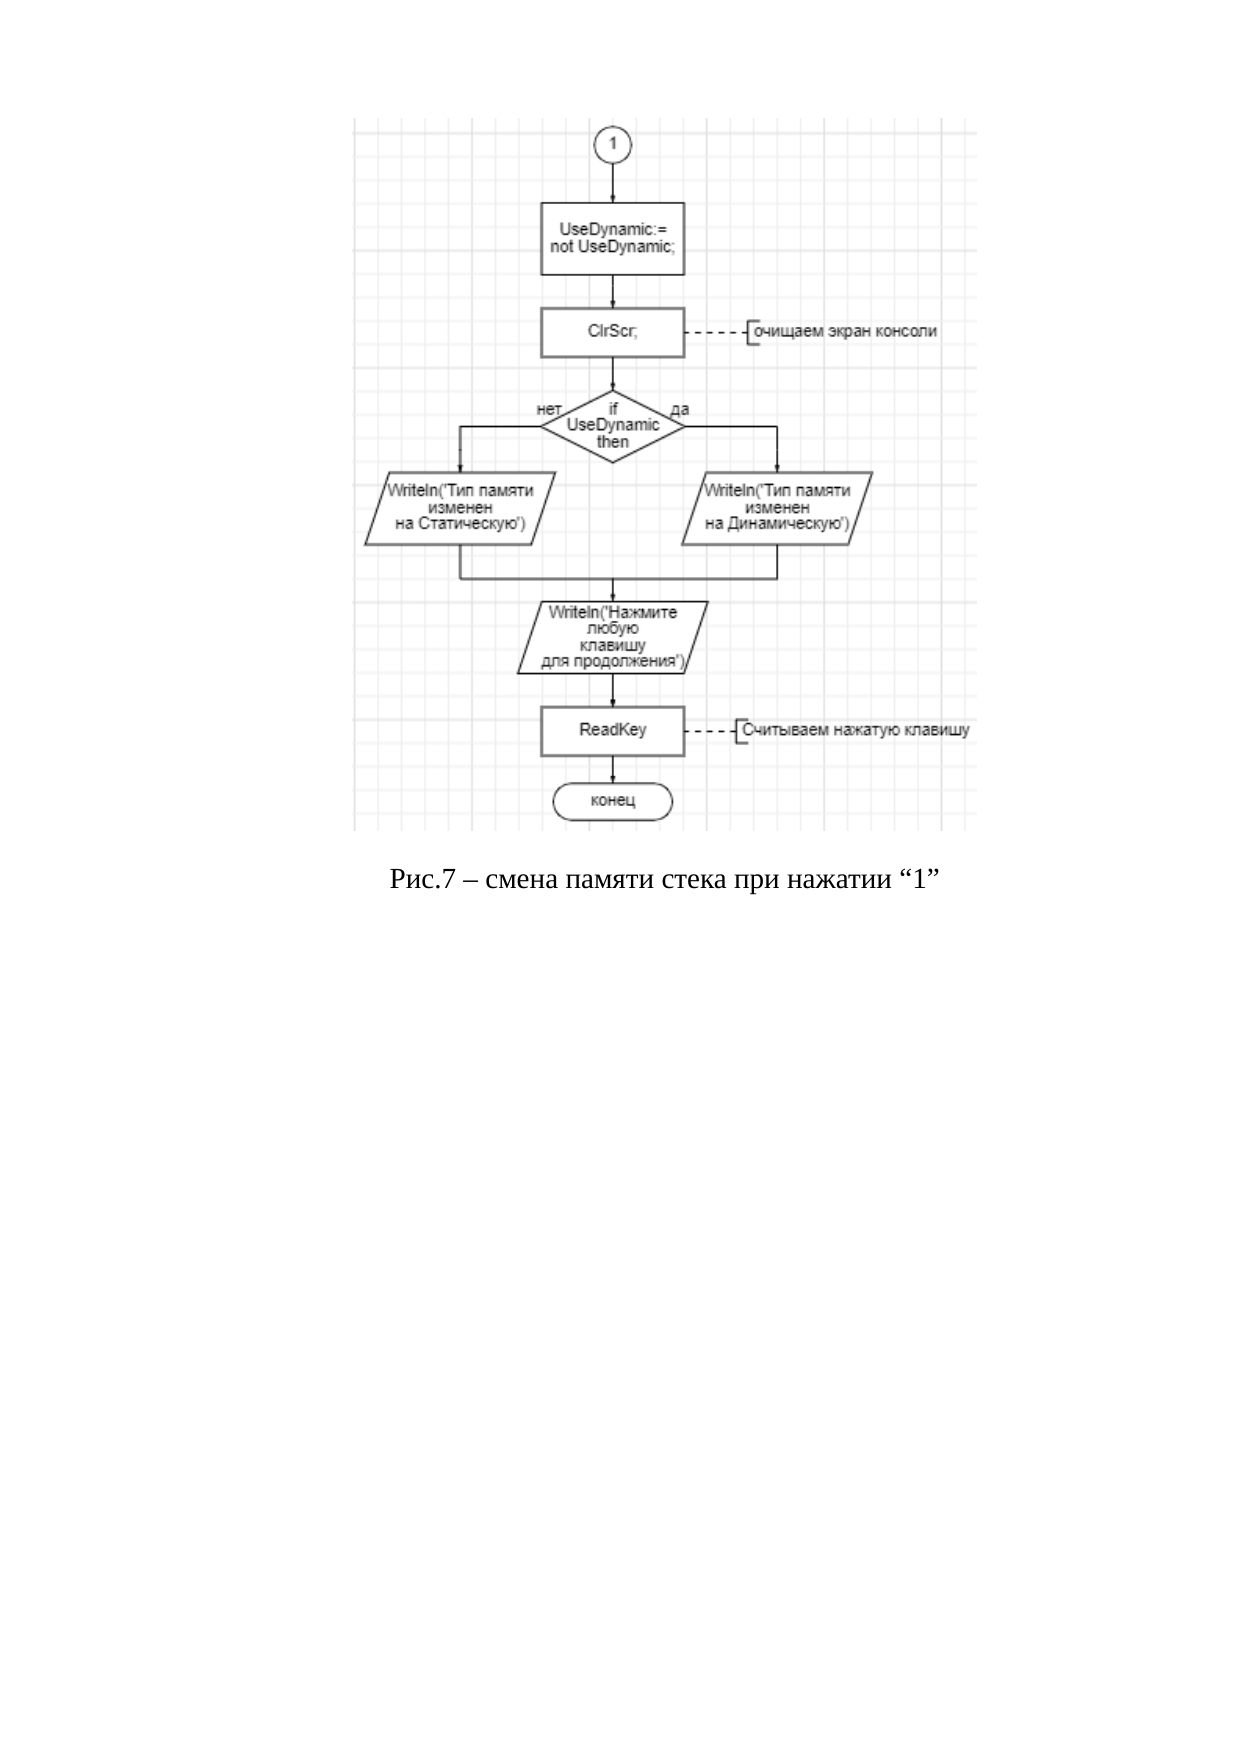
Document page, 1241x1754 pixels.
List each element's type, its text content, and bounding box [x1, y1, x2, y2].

text Рис.7 – смена памяти стека при нажатии “1” [177, 861, 1152, 895]
picture [351, 118, 977, 831]
